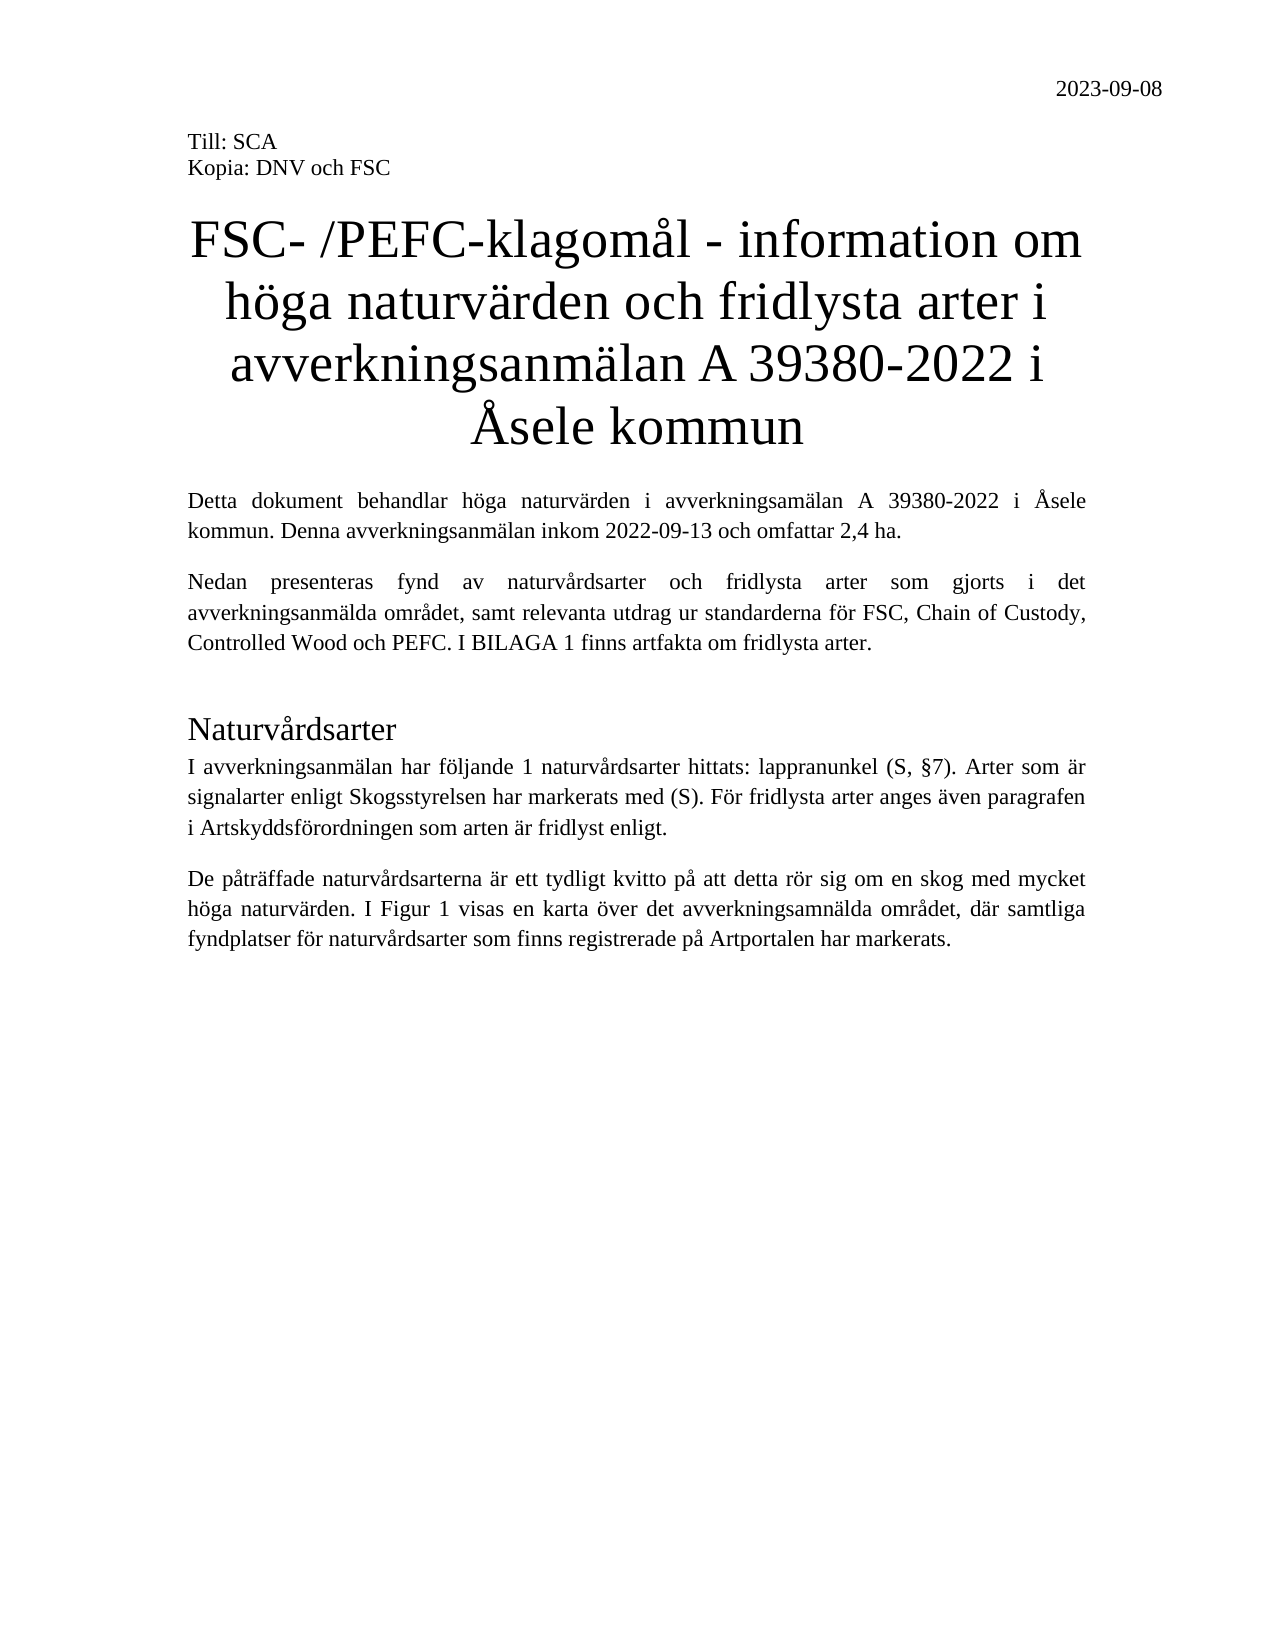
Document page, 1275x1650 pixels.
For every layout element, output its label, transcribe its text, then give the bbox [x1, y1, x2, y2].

text Nedan presenteras fynd av naturvårdsarter och fridlysta arter som gjorts i det avverkningsanmälda området, samt relevanta utdrag ur standarderna för FSC, Chain of Custody, Controlled Wood och PEFC. I BILAGA 1 finns artfakta om fridlysta arter. [187, 568, 1087, 655]
subtitle Naturvårdsarter [187, 709, 1087, 747]
title FSC- /PEFC-klagomål - information om höga naturvärden och fridlysta arter i avverkningsanmälan A 39380-2022 i Åsele kommun [187, 207, 1087, 456]
text De påträffade naturvårdsarterna är ett tydligt kvitto på att detta rör sig om en skog med mycket höga naturvärden. I Figur 1 visas en karta över det avverkningsamnälda området, där samtliga fyndplatser för naturvårdsarter som finns registrerade på Artportalen har markerats. [187, 864, 1087, 951]
text Detta dokument behandlar höga naturvärden i avverkningsamälan A 39380-2022 i Åsele kommun. Denna avverkningsanmälan inkom 2022-09-13 och omfattar 2,4 ha. [187, 487, 1087, 544]
text I avverkningsanmälan har följande 1 naturvårdsarter hittats: lappranunkel (S, §7). Arter som är signalarter enligt Skogsstyrelsen har markerats med (S). För fridlysta arter anges även paragrafen i Artskyddsförordningen som arten är fridlyst enligt. [187, 753, 1087, 840]
